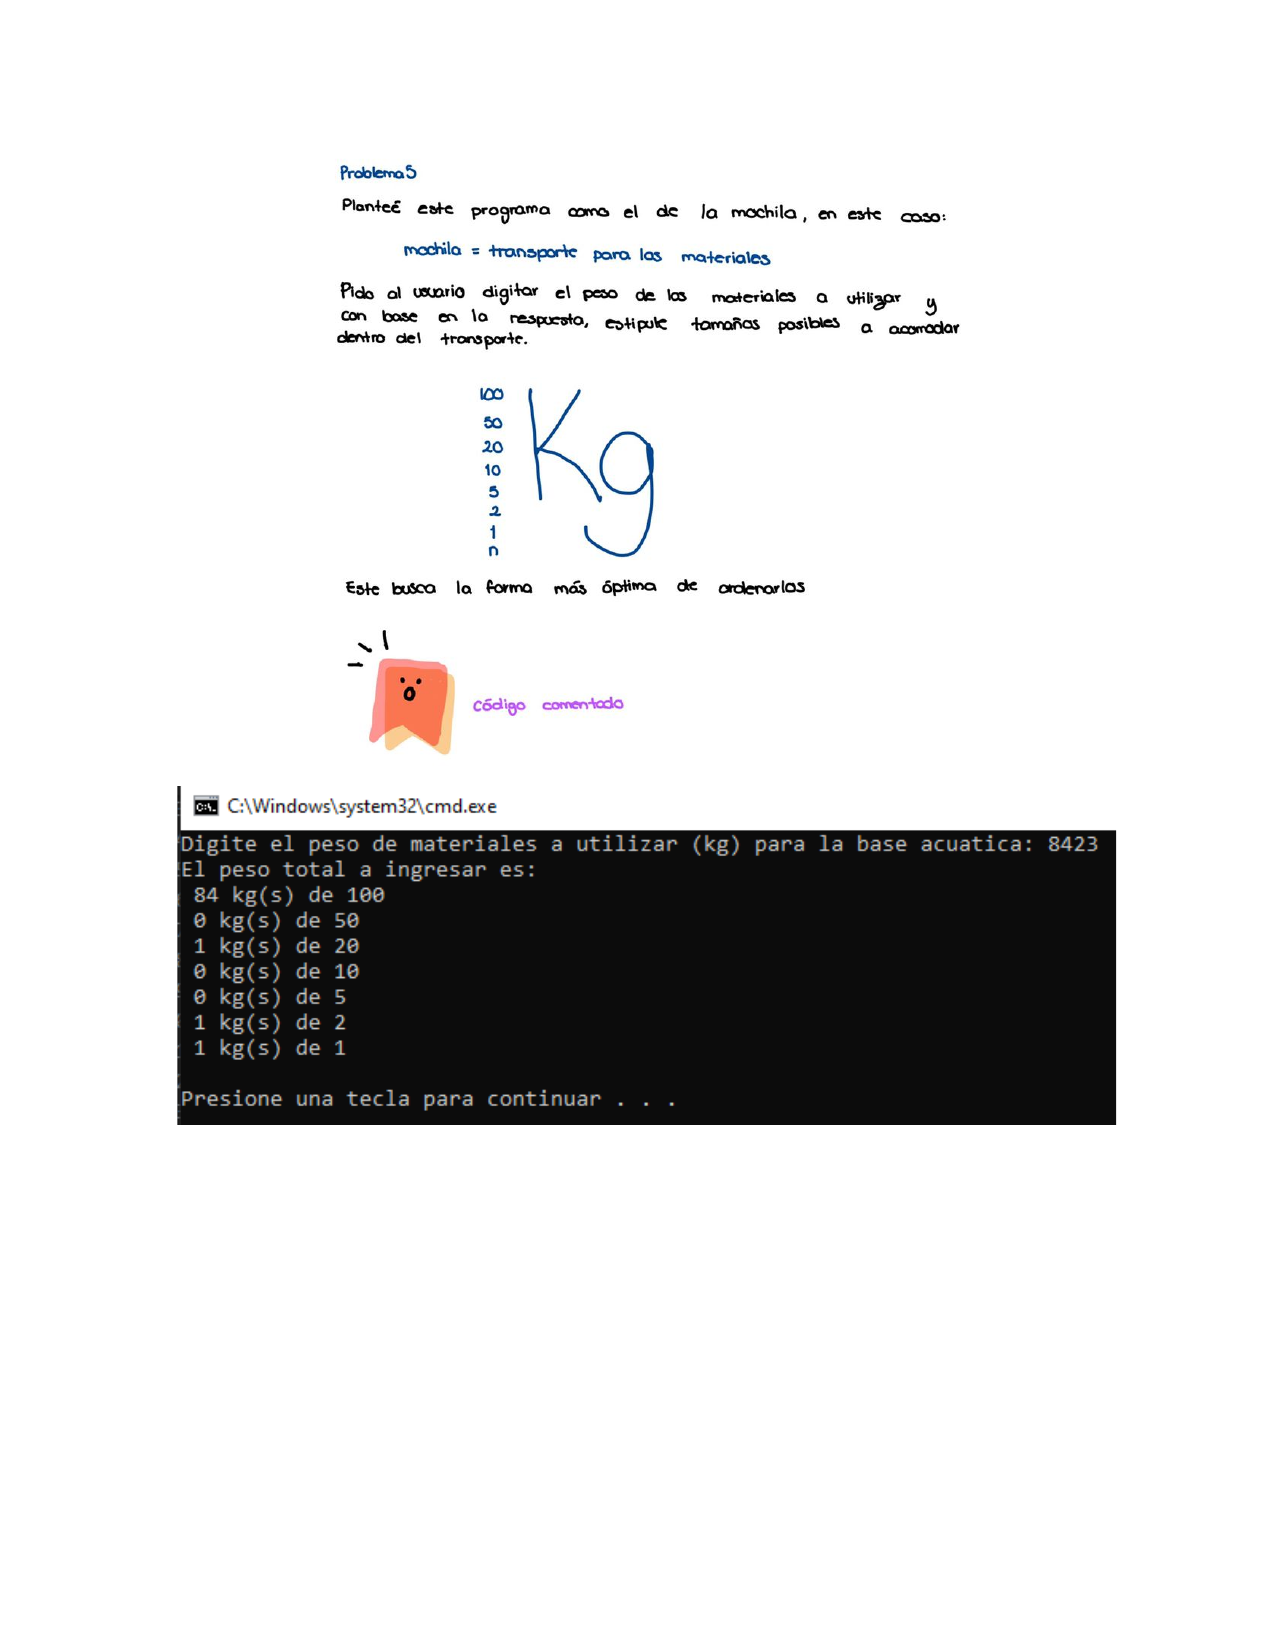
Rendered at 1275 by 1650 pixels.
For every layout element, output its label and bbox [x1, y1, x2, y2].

picture [177, 786, 1117, 1125]
picture [177, 147, 1117, 768]
